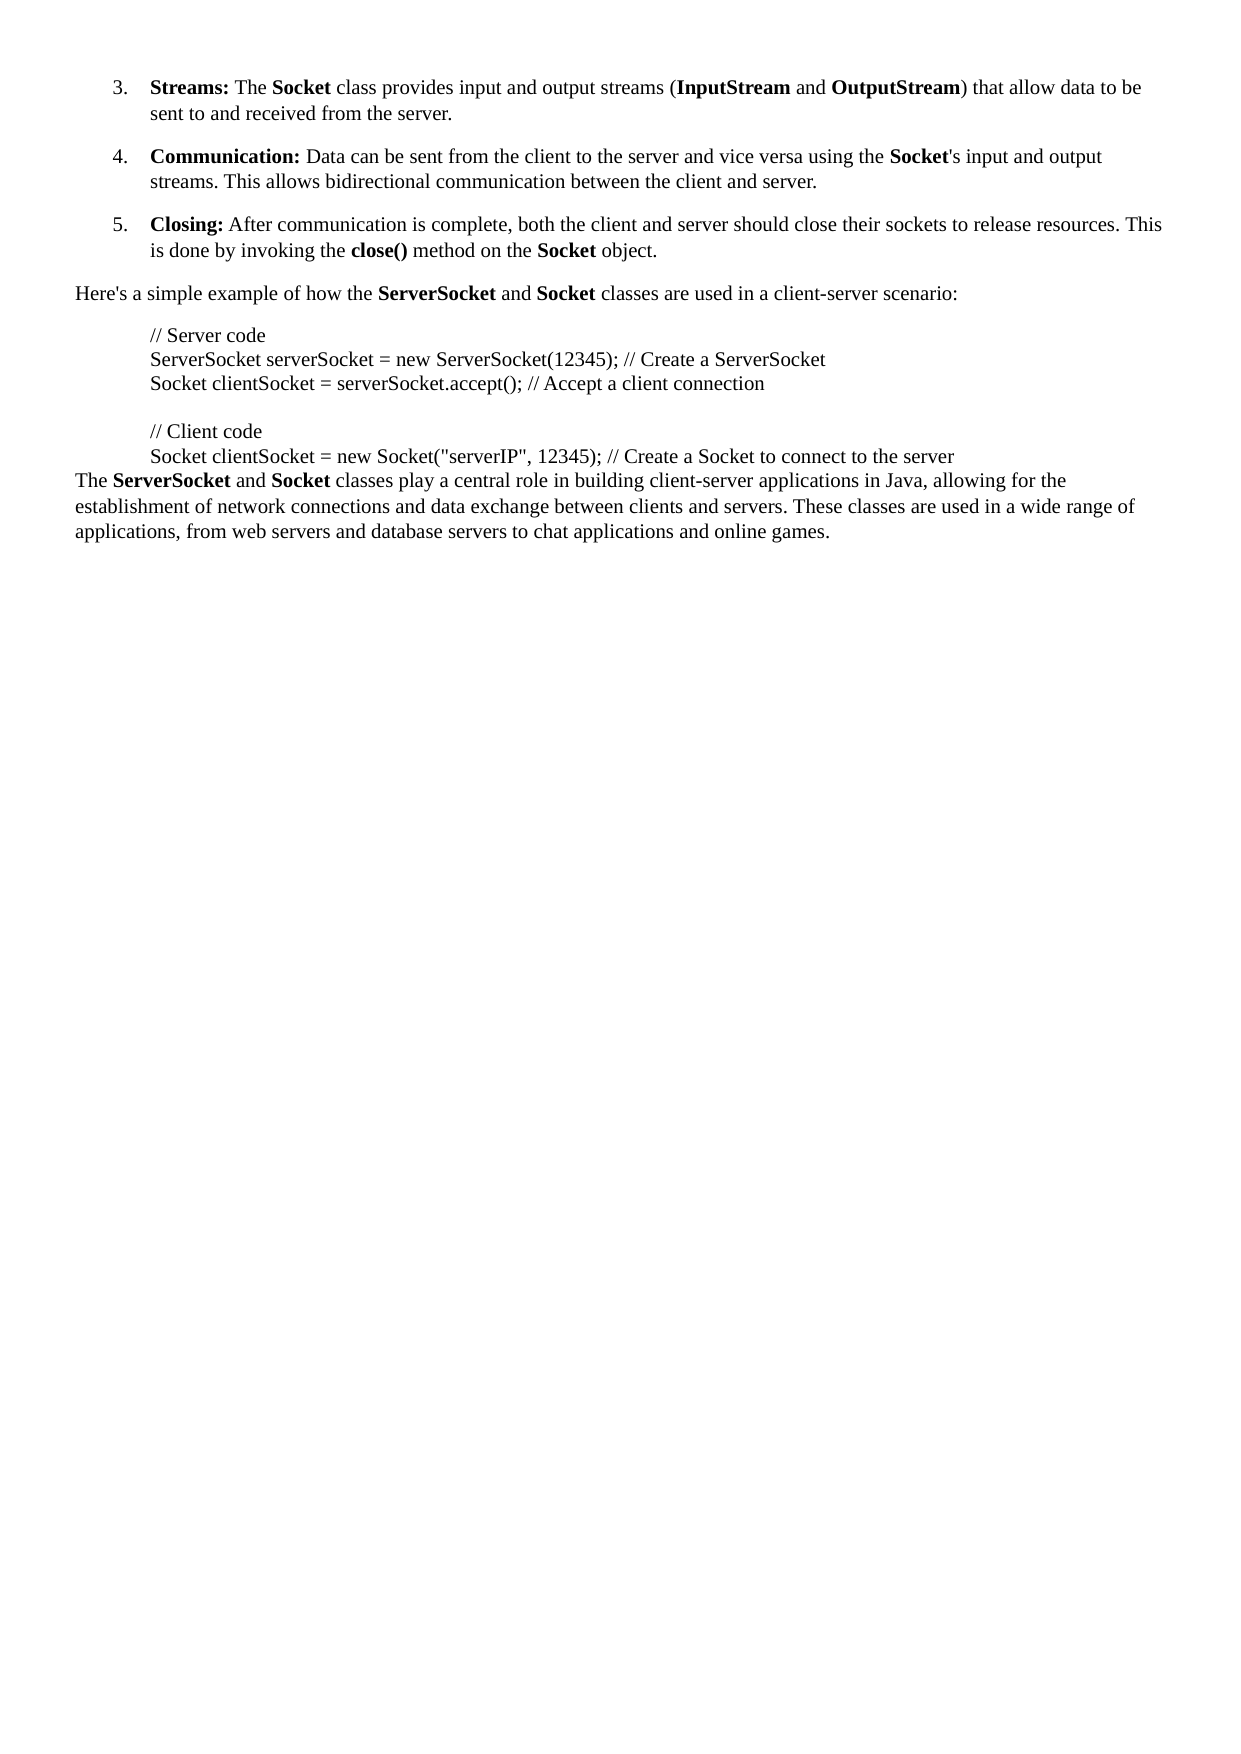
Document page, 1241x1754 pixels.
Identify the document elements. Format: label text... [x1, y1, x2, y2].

text Socket clientSocket = new Socket("serverIP", 12345); // Create a Socket to connect to the server [150, 443, 1165, 468]
text // Client code [150, 419, 1165, 443]
text Here's a simple example of how the ServerSocket and Socket classes are used in a client-server scenario: [75, 281, 1165, 305]
list Streams: The Socket class provides input and output streams (InputStream and OutputStream) that allow data to be sent to and received from the server. [112, 75, 1165, 125]
text Socket clientSocket = serverSocket.accept(); // Accept a client connection [150, 371, 1165, 395]
text ServerSocket serverSocket = new ServerSocket(12345); // Create a ServerSocket [150, 347, 1165, 371]
text The ServerSocket and Socket classes play a central role in building client-server applications in Java, allowing for the establishment of network connections and data exchange between clients and servers. These classes are used in a wide range of applications, from web servers and database servers to chat applications and online games. [75, 468, 1165, 543]
list Closing: After communication is complete, both the client and server should close their sockets to release resources. This is done by invoking the close() method on the Socket object. [112, 212, 1165, 262]
list Communication: Data can be sent from the client to the server and vice versa using the Socket's input and output streams. This allows bidirectional communication between the client and server. [112, 143, 1165, 193]
text // Server code [150, 323, 1165, 347]
